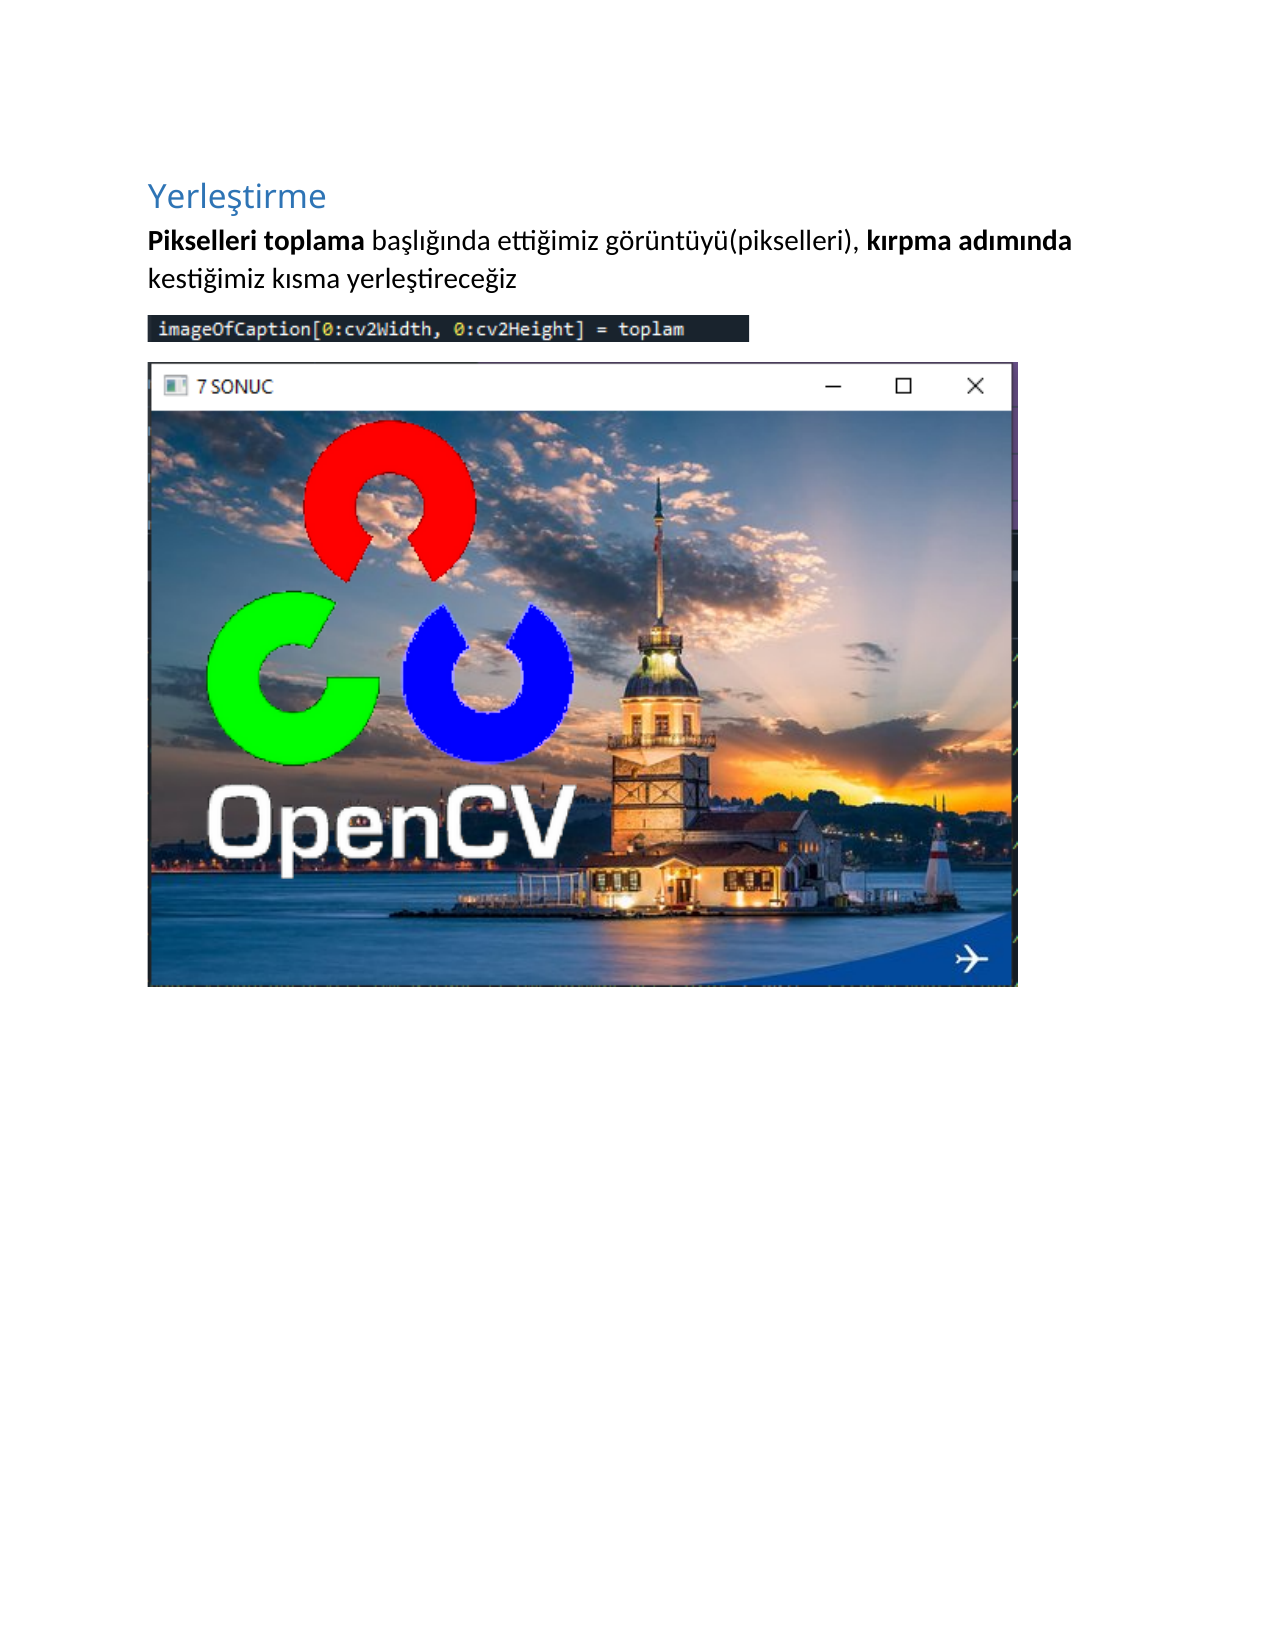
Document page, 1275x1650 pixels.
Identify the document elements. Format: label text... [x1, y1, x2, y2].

picture [147, 315, 750, 342]
text Pikselleri toplama başlığında ettiğimiz görüntüyü(pikselleri), kırpma adımında kestiğimiz kısma yerleştireceğiz [148, 222, 1127, 296]
subtitle Yerleştirme [148, 173, 1127, 218]
picture [147, 362, 1018, 987]
